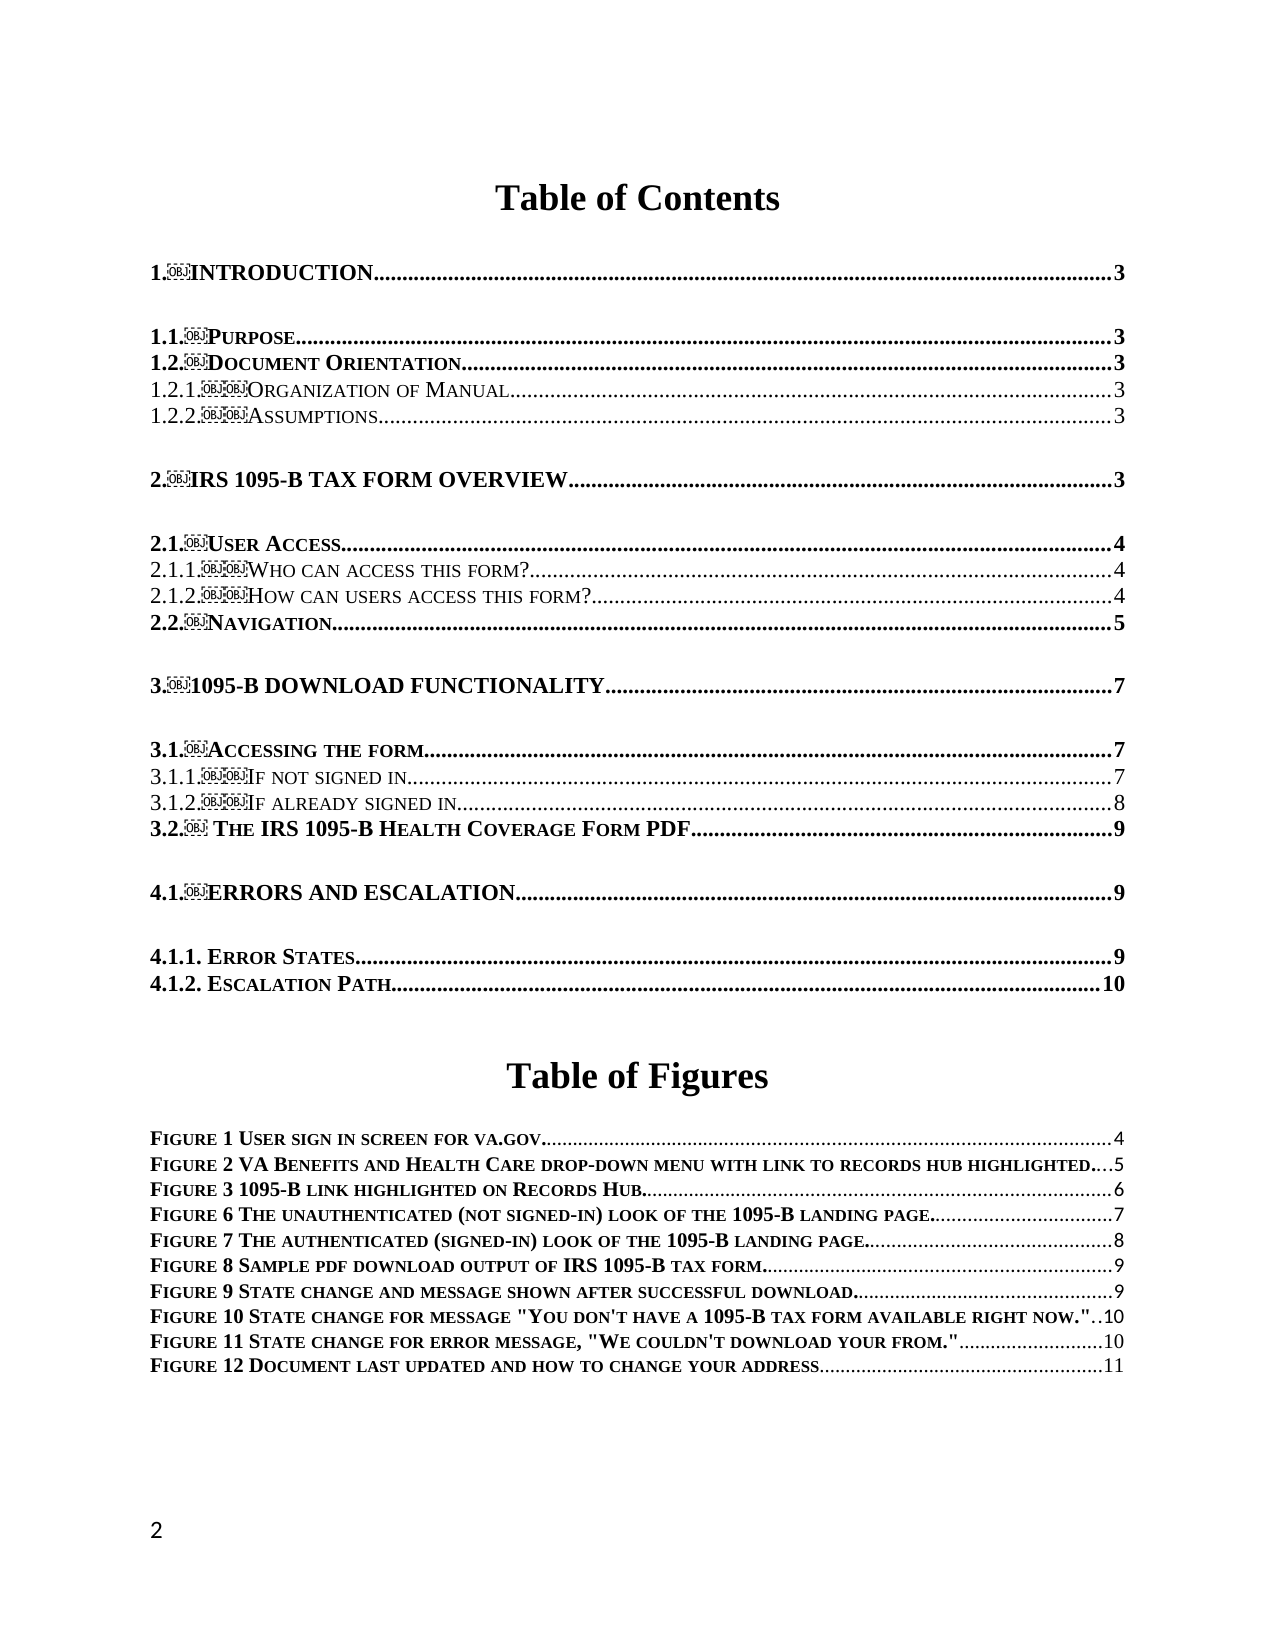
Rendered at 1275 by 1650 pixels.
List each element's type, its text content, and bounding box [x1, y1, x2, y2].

text Figure 10 State change for message "You don't have a 1095-B tax form available right now." 10 [150, 1303, 1125, 1329]
text Figure 7 The authenticated (signed-in) look of the 1095-B landing page. 8 [150, 1227, 1125, 1252]
text Figure 1 User sign in screen for va.gov. 4 [150, 1125, 1125, 1151]
text Figure 12 Document last updated and how to change your address 11 [150, 1353, 1125, 1377]
text Figure 2 VA Benefits and Health Care drop-down menu with link to records hub highlighted. 5 [150, 1151, 1125, 1176]
text Figure 11 State change for error message, "We couldn't download your from." 10 [150, 1329, 1125, 1353]
text Figure 6 The unauthenticated (not signed-in) look of the 1095-B landing page. 7 [150, 1202, 1125, 1227]
text Figure 3 1095-B link highlighted on Records Hub. 6 [150, 1176, 1125, 1202]
text Figure 8 Sample pdf download output of IRS 1095-B tax form. 9 [150, 1252, 1125, 1278]
text Table of Figures [150, 1053, 1125, 1097]
text Figure 9 State change and message shown after successful download. 9 [150, 1278, 1125, 1303]
